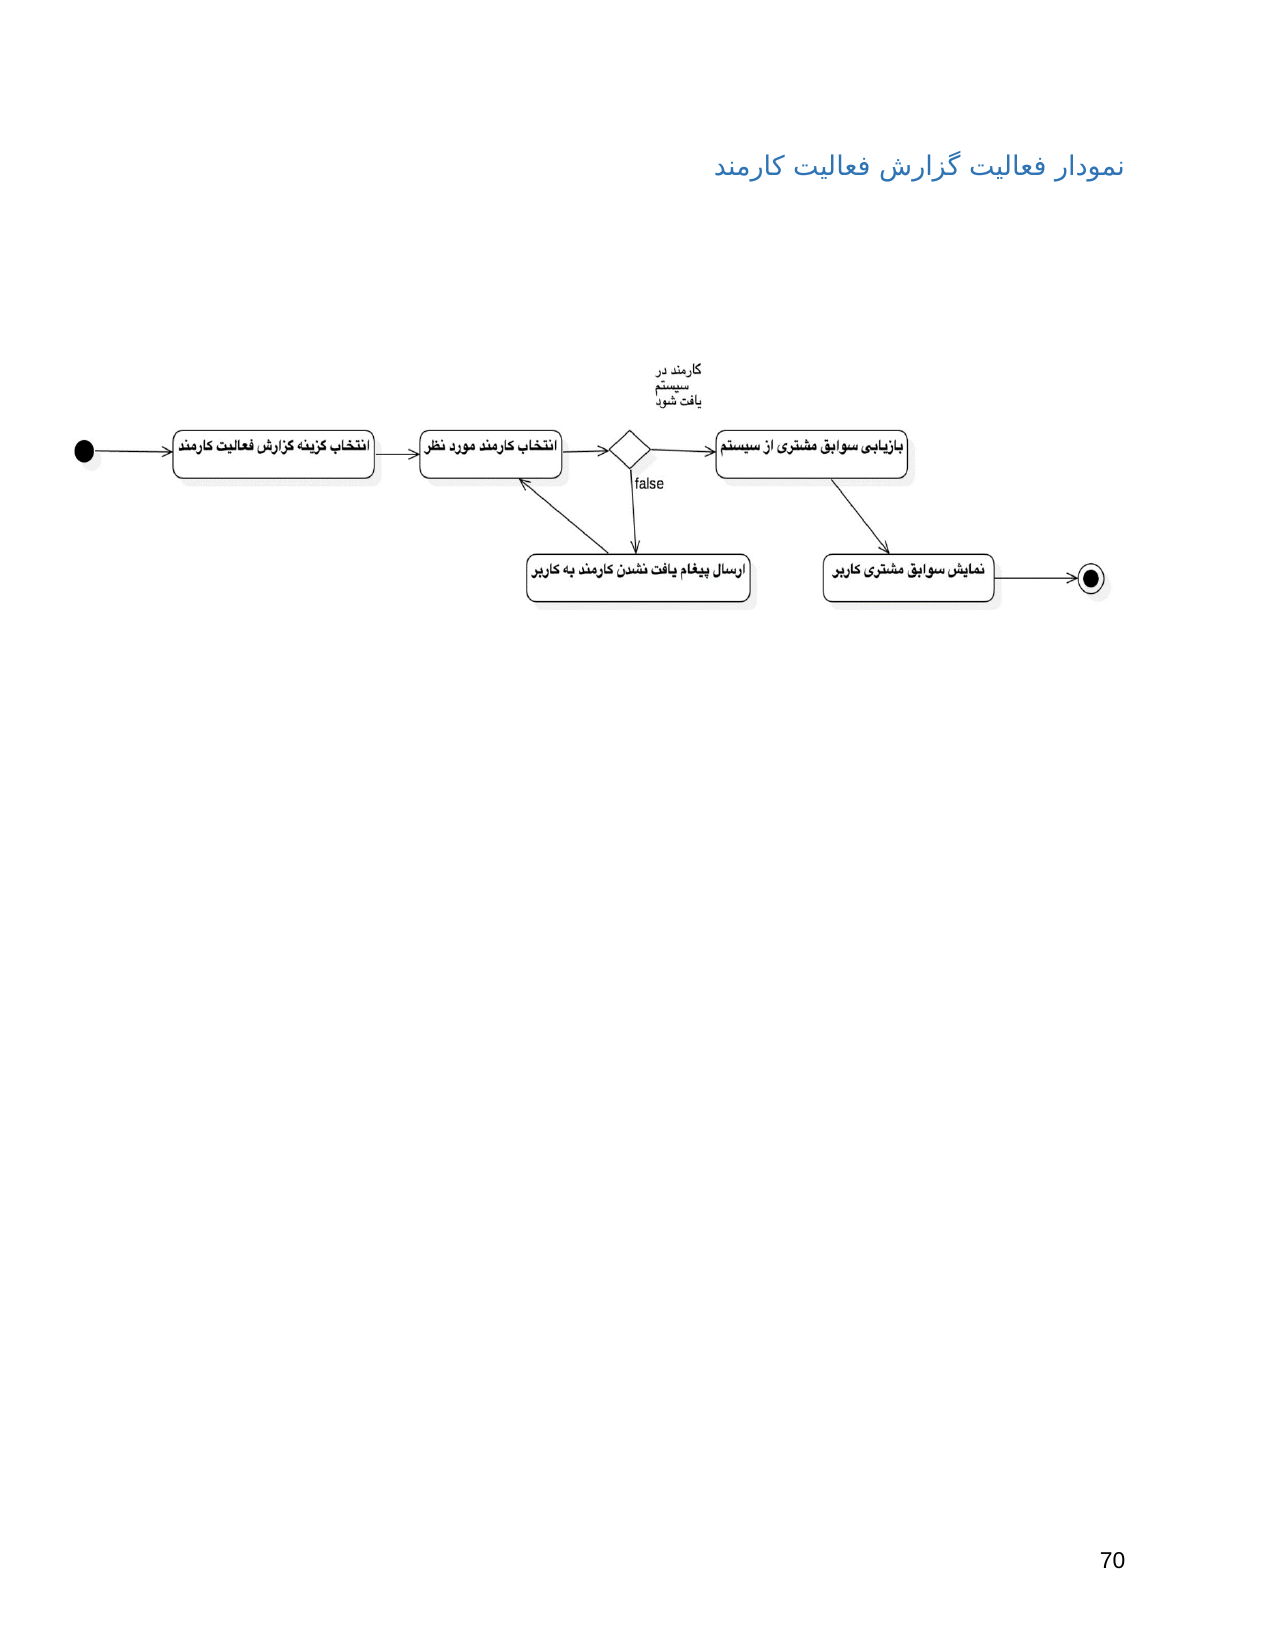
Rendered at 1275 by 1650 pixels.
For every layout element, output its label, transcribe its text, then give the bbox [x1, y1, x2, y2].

picture [55, 265, 1192, 732]
subtitle نمودار فعالیت گزارش فعالیت کارمند [150, 150, 1125, 182]
